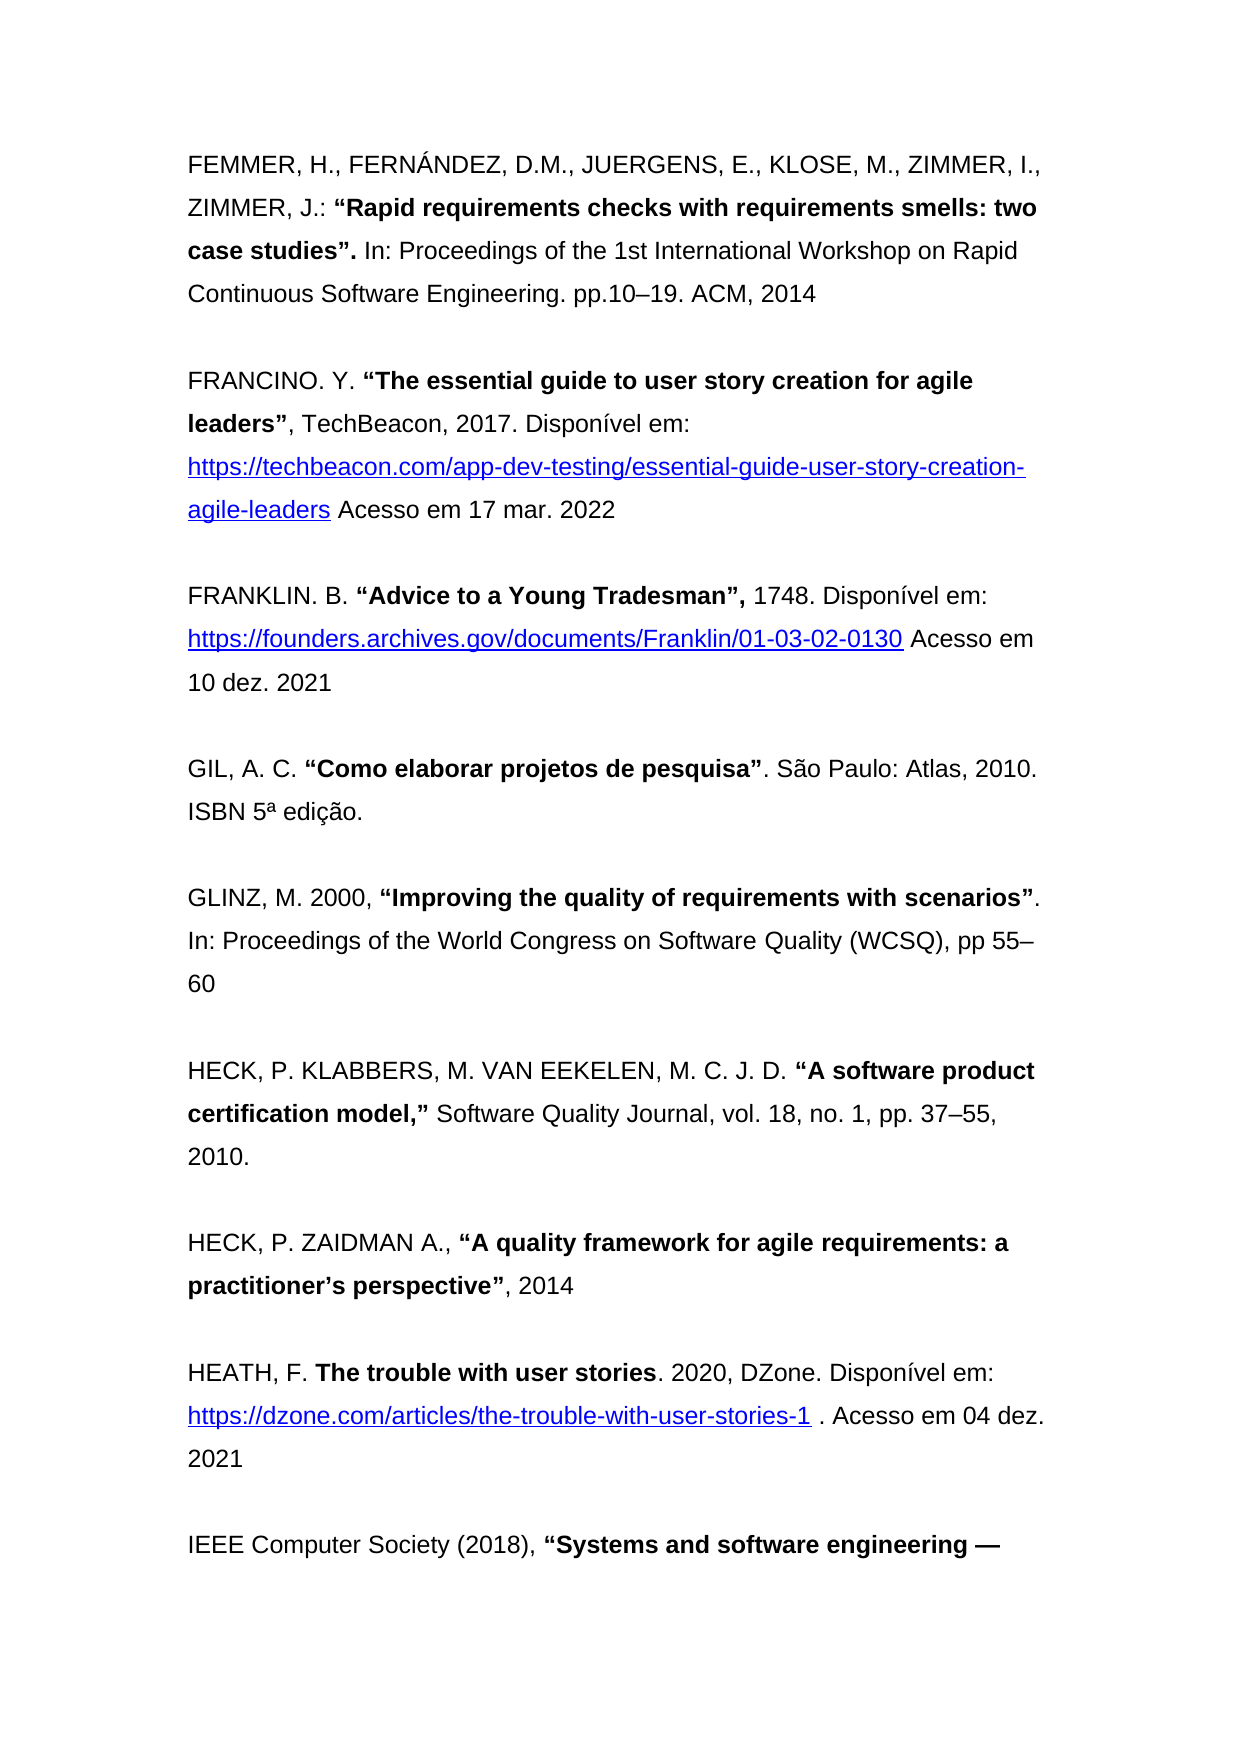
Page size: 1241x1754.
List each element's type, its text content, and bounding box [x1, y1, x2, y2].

text IEEE Computer Society (2018), “Systems and software engineering — [187, 1530, 1053, 1559]
text 2010. [187, 1142, 1053, 1171]
text GIL, A. C. “Como elaborar projetos de pesquisa”. São Paulo: Atlas, 2010. ISBN 5ª edição. [187, 754, 1053, 826]
text FEMMER, H., FERNÁNDEZ, D.M., JUERGENS, E., KLOSE, M., ZIMMER, I., ZIMMER, J.: “Rapid requirements checks with requirements smells: two case studies”. In: Proceedings of the 1st International Workshop on Rapid Continuous Software Engineering. pp.10–19. ACM, 2014 [187, 150, 1053, 308]
text HEATH, F. The trouble with user stories. 2020, DZone. Disponível em: https://dzone.com/articles/the-trouble-with-user-stories-1 . Acesso em 04 dez. 2021 [187, 1357, 1053, 1472]
text GLINZ, M. 2000, “Improving the quality of requirements with scenarios”. In: Proceedings of the World Congress on Software Quality (WCSQ), pp 55–60 [187, 883, 1053, 998]
text FRANCINO. Y. “The essential guide to user story creation for agile leaders”, TechBeacon, 2017. Disponível em: [187, 366, 1053, 437]
text FRANKLIN. B. “Advice to a Young Tradesman”, 1748. Disponível em: https://founders.archives.gov/documents/Franklin/01-03-02-0130 Acesso em 10 dez. 2021 [187, 581, 1053, 696]
text https://techbeacon.com/app-dev-testing/essential-guide-user-story-creation-agile-leaders Acesso em 17 mar. 2022 [187, 452, 1053, 524]
text HECK, P. ZAIDMAN A., “A quality framework for agile requirements: a practitioner’s perspective”, 2014 [187, 1228, 1053, 1300]
text certification model,” Software Quality Journal, vol. 18, no. 1, pp. 37–55, [187, 1099, 1053, 1127]
text HECK, P. KLABBERS, M. VAN EEKELEN, M. C. J. D. “A software product [187, 1056, 1053, 1084]
